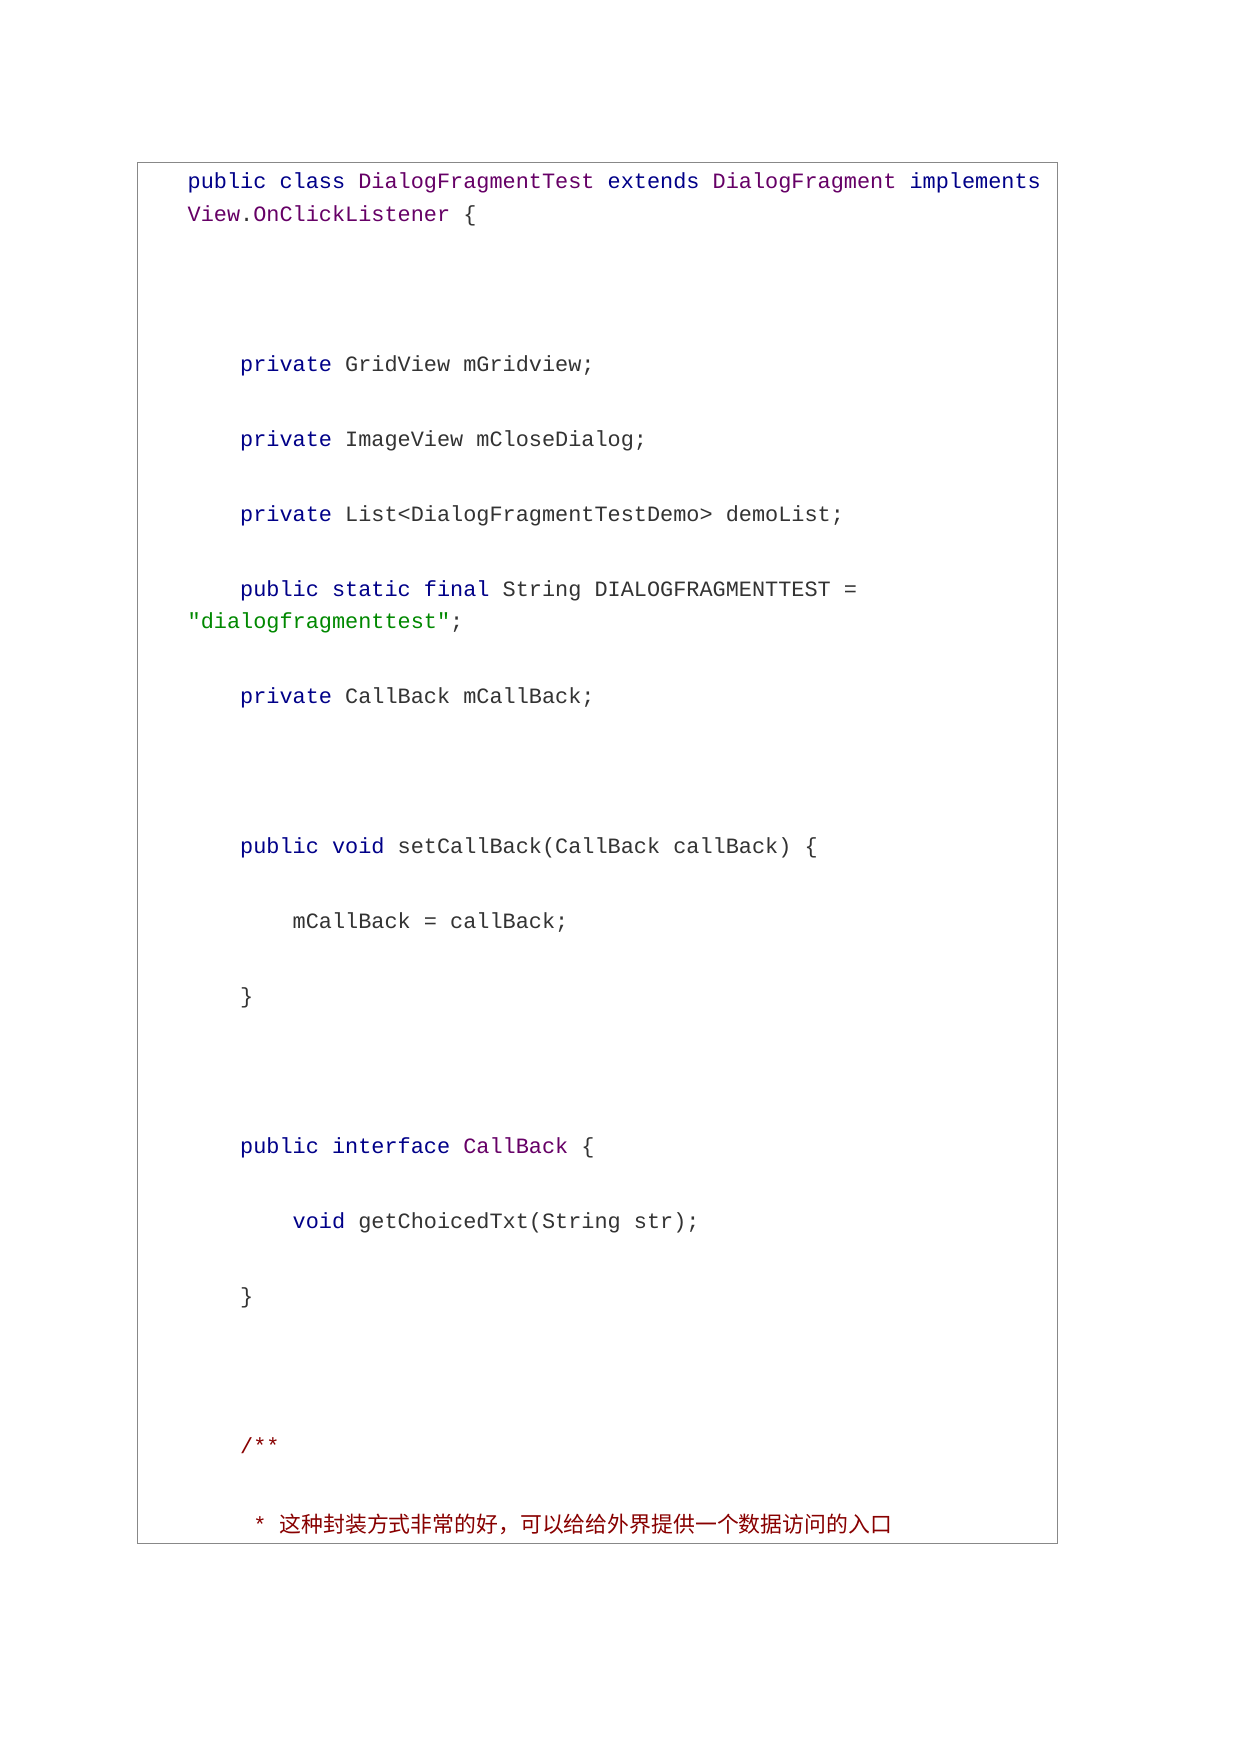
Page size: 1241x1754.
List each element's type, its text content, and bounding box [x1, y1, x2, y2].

text public class DialogFragmentTest extends DialogFragment implements View.OnClickListener { [138, 163, 1057, 232]
text private ImageView mCloseDialog; [138, 419, 1057, 457]
text public static final String DIALOGFRAGMENTTEST = "dialogfragmenttest"; [138, 569, 1057, 639]
text } [138, 1277, 1057, 1314]
text mCallBack = callBack; [138, 902, 1057, 939]
text private List<DialogFragmentTestDemo> demoList; [138, 494, 1057, 532]
text public interface CallBack { [138, 1127, 1057, 1164]
text private GridView mGridview; [138, 344, 1057, 382]
text } [138, 977, 1057, 1014]
text public void setCallBack(CallBack callBack) { [138, 827, 1057, 864]
text private CallBack mCallBack; [138, 677, 1057, 714]
text void getChoicedTxt(String str); [138, 1202, 1057, 1239]
text * 这种封装方式非常的好，可以给给外界提供一个数据访问的入口 [138, 1502, 1057, 1543]
text /** [138, 1427, 1057, 1464]
